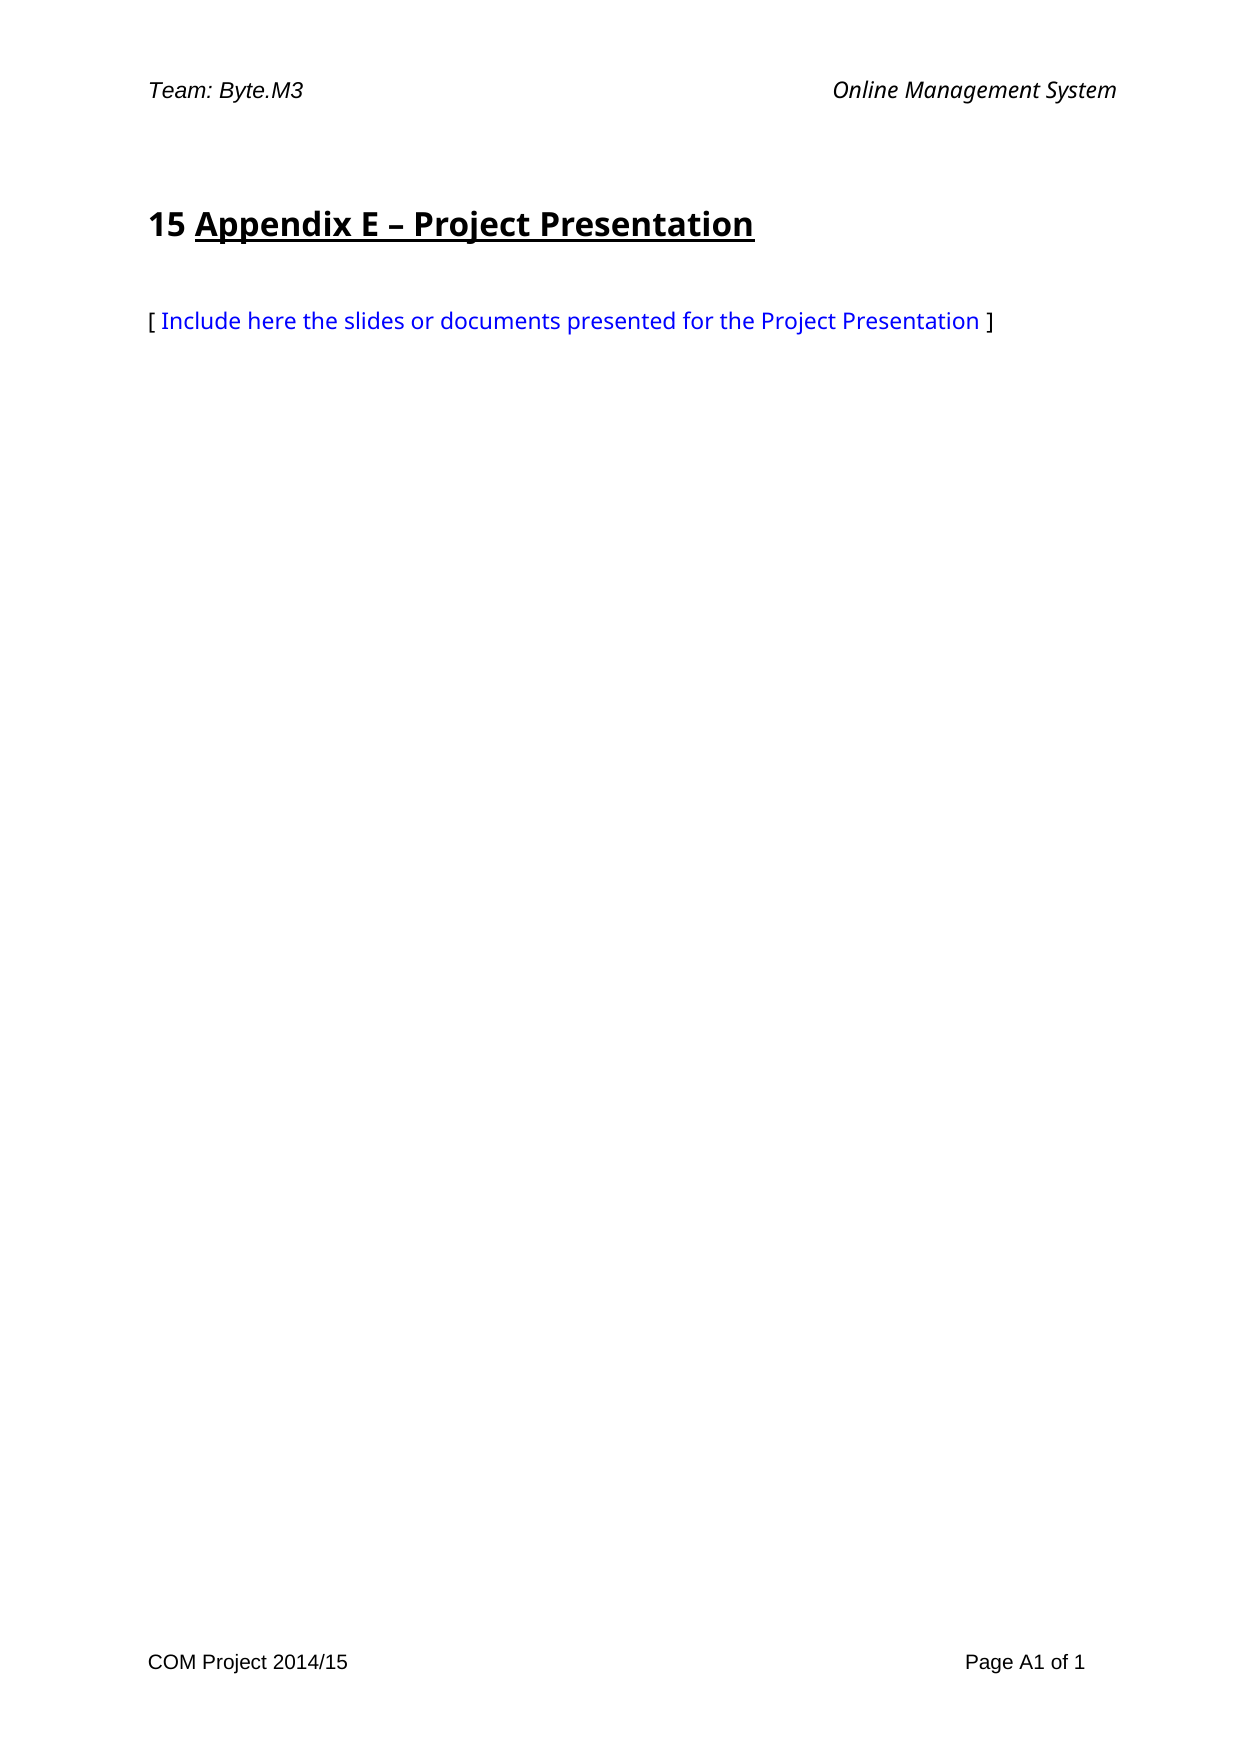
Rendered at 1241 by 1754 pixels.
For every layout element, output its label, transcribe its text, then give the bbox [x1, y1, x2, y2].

text [ Include here the slides or documents presented for the Project Presentation ] [148, 305, 1122, 336]
subtitle 15 Appendix E – Project Presentation [148, 201, 1122, 246]
